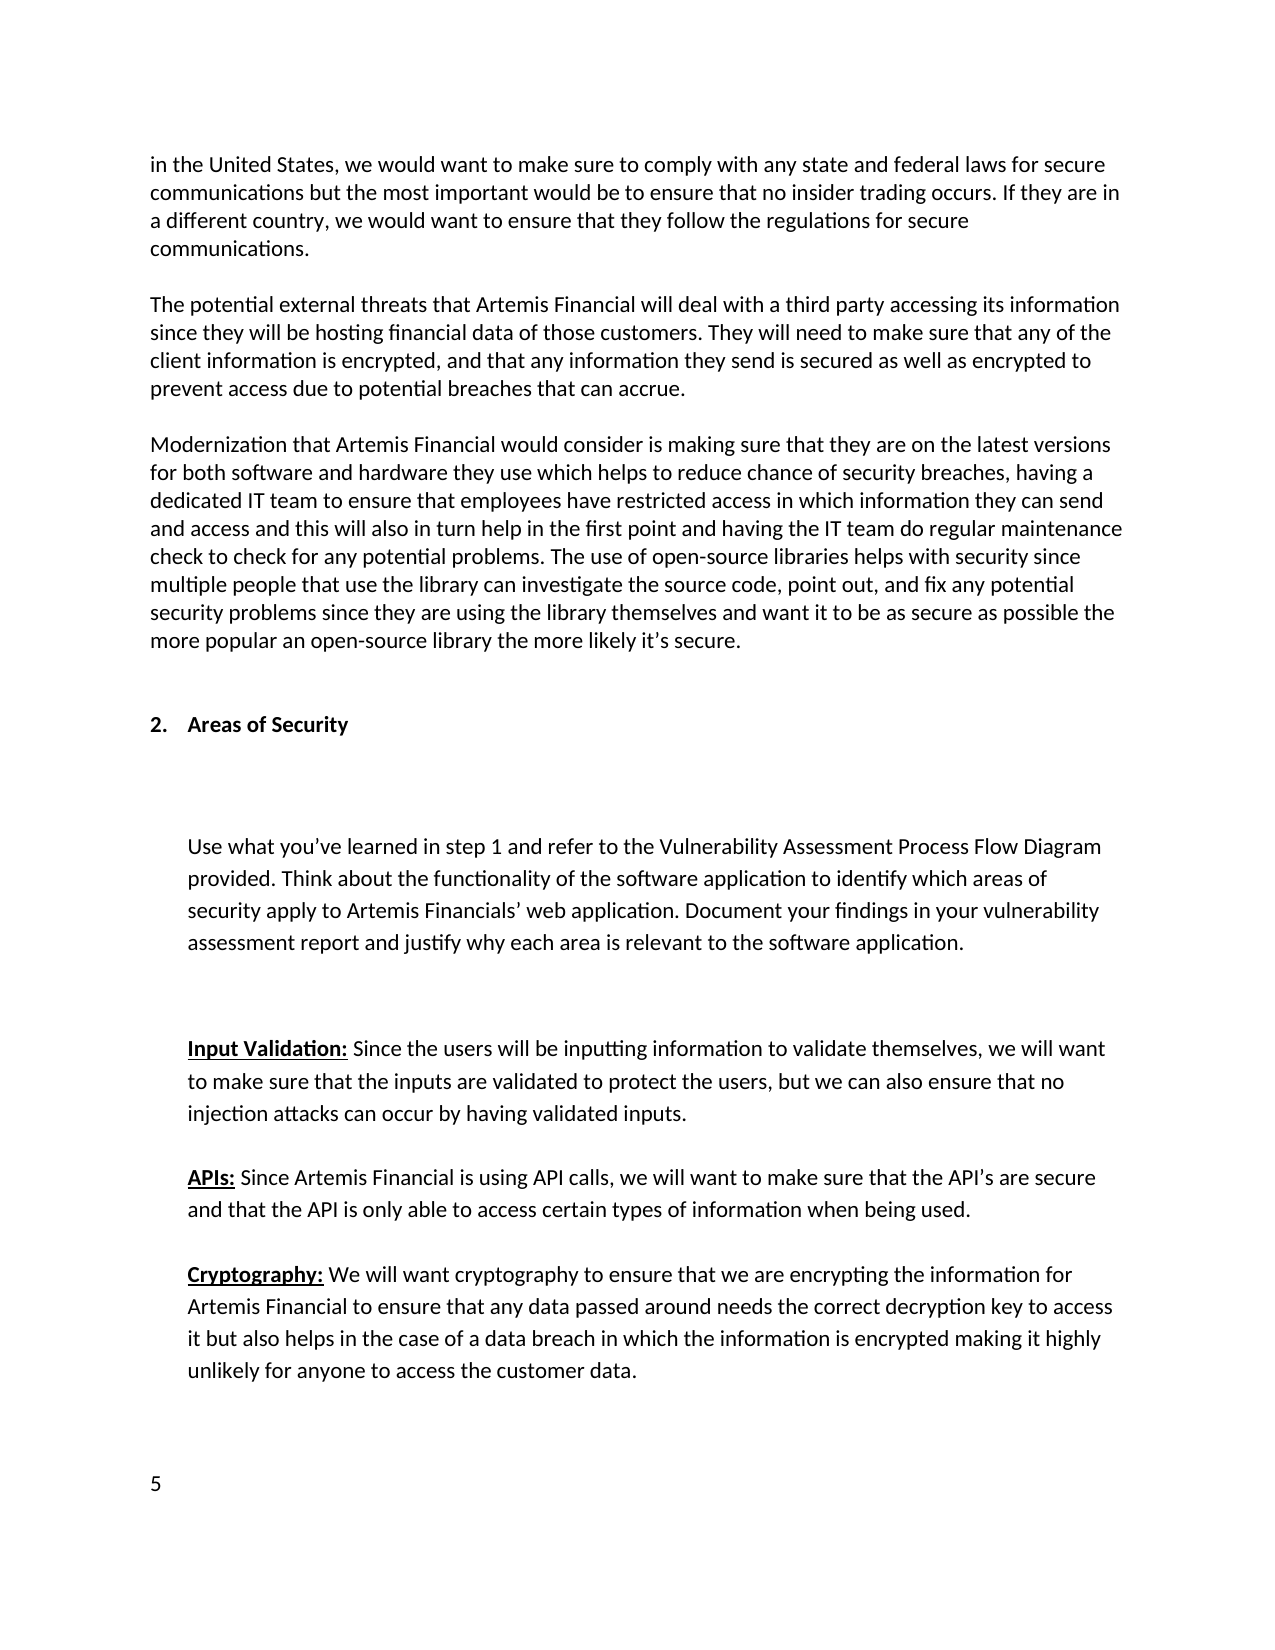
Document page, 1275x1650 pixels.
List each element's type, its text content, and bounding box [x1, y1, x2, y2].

text Input Validation: Since the users will be inputting information to validate themselves, we will want to make sure that the inputs are validated to protect the users, but we can also ensure that no injection attacks can occur by having validated inputs. APIs: Since Artemis Financial is using API calls, we will want to make sure that the API’s are secure and that the API is only able to access certain types of information when being used. Cryptography: We will want cryptography to ensure that we are encrypting the information for Artemis Financial to ensure that any data passed around needs the correct decryption key to access it but also helps in the case of a data breach in which the information is encrypted making it highly unlikely for anyone to access the customer data. [187, 1034, 1125, 1384]
subtitle Areas of Security [150, 710, 1125, 766]
text Use what you’ve learned in step 1 and refer to the Vulnerability Assessment Process Flow Diagram provided. Think about the functionality of the software application to identify which areas of security apply to Artemis Financials’ web application. Document your findings in your vulnerability assessment report and justify why each area is relevant to the software application. [187, 832, 1125, 957]
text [150, 150, 1125, 262]
text Modernization that Artemis Financial would consider is making sure that they are on the latest versions for both software and hardware they use which helps to reduce chance of security breaches, having a dedicated IT team to ensure that employees have restricted access in which information they can send and access and this will also in turn help in the first point and having the IT team do regular maintenance check to check for any potential problems. The use of open-source libraries helps with security since multiple people that use the library can investigate the source code, point out, and fix any potential security problems since they are using the library themselves and want it to be as secure as possible the more popular an open-source library the more likely it’s secure. [150, 430, 1125, 654]
text The potential external threats that Artemis Financial will deal with a third party accessing its information since they will be hosting financial data of those customers. They will need to make sure that any of the client information is encrypted, and that any information they send is secured as well as encrypted to prevent access due to potential breaches that can accrue. [150, 290, 1125, 402]
